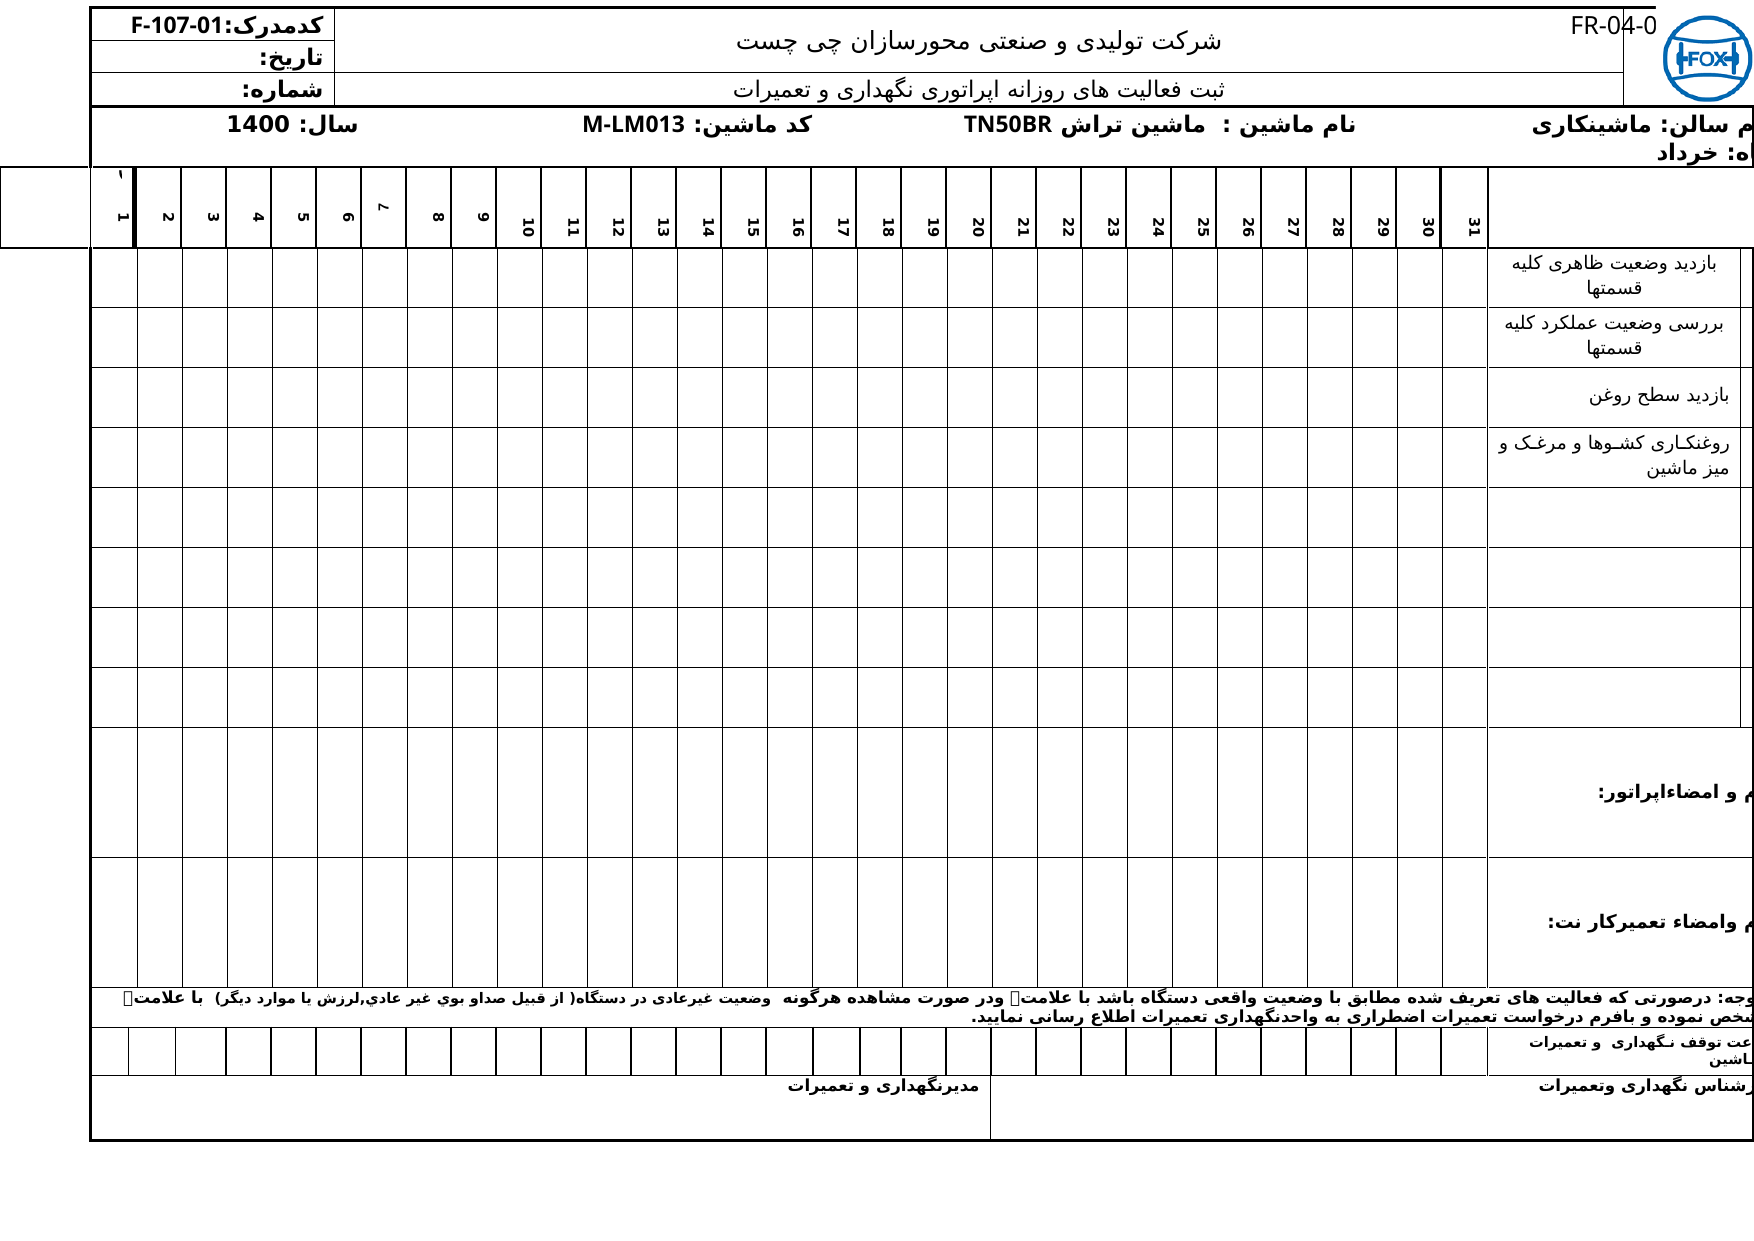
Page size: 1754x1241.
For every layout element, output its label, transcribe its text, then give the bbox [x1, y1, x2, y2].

table_cell [227, 1028, 270, 1074]
table_cell [273, 249, 317, 307]
table_cell [1308, 668, 1352, 727]
table_cell [138, 728, 182, 857]
table_cell [92, 548, 137, 607]
table_cell [1263, 728, 1307, 857]
table_cell 18 [857, 168, 900, 247]
table_cell [633, 668, 677, 727]
table_cell [678, 668, 722, 727]
table_cell [1263, 858, 1307, 987]
table_cell [858, 668, 902, 727]
table_cell [1398, 308, 1442, 367]
table_cell [678, 548, 722, 607]
table_cell [1173, 608, 1217, 667]
table_cell [723, 308, 767, 367]
table_cell [1353, 548, 1397, 607]
table_cell [453, 249, 497, 307]
table_cell [363, 249, 407, 307]
table_cell [228, 858, 272, 987]
table_cell [813, 488, 857, 547]
table_cell [858, 428, 902, 487]
table_cell [317, 1028, 360, 1074]
table_cell [1398, 548, 1442, 607]
table_cell [633, 728, 677, 857]
table_cell [903, 608, 947, 667]
table_cell 14 [677, 168, 720, 247]
table_cell [92, 608, 137, 667]
table_cell [948, 858, 992, 987]
table_cell [1083, 548, 1127, 607]
table_cell [588, 488, 632, 547]
table_cell 27 [1262, 168, 1305, 247]
table_cell 11 [542, 168, 585, 247]
table_cell [543, 308, 587, 367]
table_cell [1263, 668, 1307, 727]
table_cell [1083, 858, 1127, 987]
table_cell [498, 308, 542, 367]
table_cell [1128, 249, 1172, 307]
table_cell [1353, 668, 1397, 727]
table_cell [1038, 249, 1082, 307]
table_cell [633, 249, 677, 307]
table_cell بازدید وضعیت ظاهری کلیه قسمتها [1488, 249, 1740, 307]
table_cell [861, 1028, 900, 1074]
table_cell [408, 858, 452, 987]
table_cell [228, 428, 272, 487]
table_cell [1398, 728, 1442, 857]
table_cell [768, 668, 812, 727]
table_cell [318, 249, 362, 307]
table_cell [858, 488, 902, 547]
table_cell [138, 548, 182, 607]
table_cell [858, 249, 902, 307]
table_cell [183, 428, 227, 487]
table_cell [1038, 488, 1082, 547]
table_cell [948, 668, 992, 727]
table_cell [1128, 488, 1172, 547]
table_cell [633, 308, 677, 367]
table_cell [1083, 308, 1127, 367]
table_cell [1128, 428, 1172, 487]
table_cell [362, 1028, 405, 1074]
table_cell [1173, 858, 1217, 987]
table_cell [1308, 548, 1352, 607]
table_cell [1173, 249, 1217, 307]
table_cell [1218, 608, 1262, 667]
table_cell [993, 608, 1037, 667]
table_cell [542, 1028, 585, 1074]
table_cell [903, 548, 947, 607]
table_cell [677, 1028, 720, 1074]
table_cell [1218, 858, 1262, 987]
table_cell [632, 1028, 675, 1074]
table_cell [363, 728, 407, 857]
table_cell [858, 308, 902, 367]
table_cell [1398, 488, 1442, 547]
table_cell 21 [992, 168, 1035, 247]
table_cell [1443, 427, 1487, 487]
table_cell [813, 668, 857, 727]
table_cell [183, 488, 227, 547]
table_cell [228, 308, 272, 367]
table_cell 9 [452, 168, 495, 247]
table_cell [92, 368, 137, 427]
table_cell [1038, 548, 1082, 607]
table_cell 31 [1442, 168, 1487, 247]
table_cell [813, 249, 857, 307]
table_cell مدیرنگهداری و تعمیرات [92, 1076, 990, 1139]
table_cell [678, 368, 722, 427]
table_cell [408, 368, 452, 427]
table_cell [993, 668, 1037, 727]
table_cell [678, 308, 722, 367]
table_cell [1262, 1028, 1305, 1074]
table_cell تاریخ: [92, 41, 334, 72]
table_cell [678, 488, 722, 547]
table_cell [498, 668, 542, 727]
table_cell [1443, 307, 1487, 367]
table_cell 5 [272, 168, 315, 247]
table_cell [273, 548, 317, 607]
table_cell [498, 858, 542, 987]
table_cell [993, 488, 1037, 547]
table_header [1624, 9, 1655, 105]
table_cell [543, 608, 587, 667]
table_cell [498, 728, 542, 857]
table_cell [768, 608, 812, 667]
table_cell [92, 488, 137, 547]
table_cell [588, 548, 632, 607]
table_cell [993, 428, 1037, 487]
table_cell ثبت فعالیت های روزانه اپراتوری نگهداری و تعمیرات [335, 73, 1623, 105]
table_cell [363, 858, 407, 987]
table_cell [273, 428, 317, 487]
table_cell [1398, 249, 1442, 307]
table_cell [858, 548, 902, 607]
table_cell [138, 368, 182, 427]
table_cell [903, 368, 947, 427]
table_cell 24 [1127, 168, 1170, 247]
table_cell [1083, 428, 1127, 487]
table_cell [318, 488, 362, 547]
table_cell 15 [722, 168, 765, 247]
table_cell [138, 308, 182, 367]
table_cell [1172, 1028, 1215, 1074]
table_cell [768, 858, 812, 987]
table_cell [1397, 1028, 1440, 1074]
table_cell [1083, 368, 1127, 427]
table_cell [813, 858, 857, 987]
table_cell [723, 858, 767, 987]
table_cell [228, 249, 272, 307]
table_cell [543, 368, 587, 427]
table_cell [588, 608, 632, 667]
table_cell 7 [362, 168, 405, 247]
table_cell کارشناس نگهداری وتعمیرات [991, 1075, 1752, 1139]
table_cell [1443, 727, 1487, 857]
table_cell [408, 249, 452, 307]
table_cell [273, 668, 317, 727]
table_cell 30 [1397, 168, 1439, 247]
table_cell [723, 488, 767, 547]
table_cell [633, 488, 677, 547]
table_cell [993, 249, 1037, 307]
table_cell [1128, 858, 1172, 987]
table_cell [903, 488, 947, 547]
table_cell [1038, 368, 1082, 427]
table_cell [1263, 428, 1307, 487]
table_cell [902, 1028, 945, 1074]
table_cell [498, 428, 542, 487]
table_cell [138, 249, 182, 307]
table_cell [903, 428, 947, 487]
table_cell [408, 308, 452, 367]
table_cell [768, 548, 812, 607]
table_cell [723, 249, 767, 307]
table_cell [1308, 308, 1352, 367]
table_cell [1308, 249, 1352, 307]
table_cell [903, 858, 947, 987]
table_cell [993, 548, 1037, 607]
table_cell [138, 608, 182, 667]
table_cell [768, 488, 812, 547]
table_cell 20 [947, 168, 990, 247]
table_cell [948, 249, 992, 307]
table_cell [588, 428, 632, 487]
table_cell نام وامضاء تعمیرکار نت: [1488, 857, 1752, 987]
table_cell [1488, 487, 1740, 547]
table_cell [903, 308, 947, 367]
table_cell [1218, 488, 1262, 547]
table_cell [452, 1028, 495, 1074]
table_cell [948, 428, 992, 487]
table_cell [722, 1028, 765, 1074]
table_cell [993, 308, 1037, 367]
table_cell [453, 548, 497, 607]
table_cell [1353, 858, 1397, 987]
table_cell [1173, 668, 1217, 727]
table_cell [1398, 608, 1442, 667]
table_cell 8 [407, 168, 450, 247]
table_cell [1263, 308, 1307, 367]
table_cell [1218, 368, 1262, 427]
table_cell شماره: [92, 73, 334, 105]
table_cell 13 [632, 168, 675, 247]
table_cell [228, 368, 272, 427]
table_cell [273, 858, 317, 987]
table_cell [1398, 858, 1442, 987]
table_cell [543, 728, 587, 857]
table_cell 1 [91, 166, 132, 247]
table_cell [1263, 249, 1307, 307]
table_cell [1353, 608, 1397, 667]
table_cell [858, 608, 902, 667]
table_cell [318, 368, 362, 427]
table_cell [408, 728, 452, 857]
table_header کدمدرک:F-107-01 [92, 9, 334, 40]
table_cell [92, 1028, 128, 1074]
table_cell [1488, 547, 1740, 607]
table_cell [498, 368, 542, 427]
table_cell [1083, 488, 1127, 547]
table_cell [1217, 1028, 1260, 1074]
table_cell *توجه: درصورتی که فعالیت های تعریف شده مطابق با وضعیت واقعی دستگاه باشد با علامت ودر صورت مشاهده هرگونه وضعیت غیرعادی در دستگاه( از قبيل صداو بوي غير عادي,لرزش يا موارد ديگر) با علامت مشخص نموده و بافرم درخواست تعمیرات اضطراری به واحدنگهداری تعمیرات اطلاع رسانی نمایید. [92, 987, 1752, 1027]
table_cell [453, 608, 497, 667]
table_cell 29 [1352, 168, 1395, 247]
table_cell [228, 548, 272, 607]
table_cell [92, 728, 137, 857]
table_cell [408, 548, 452, 607]
table_cell [768, 368, 812, 427]
table_cell [633, 428, 677, 487]
table_cell [1263, 368, 1307, 427]
table_cell نام سالن: ماشینکاری نام ماشین : ماشین تراش TN50BR کد ماشین: M-LM013 سال: 1400 ماه: خرداد [92, 108, 1752, 166]
table_cell [768, 308, 812, 367]
table_cell [948, 488, 992, 547]
table_cell [767, 1028, 812, 1074]
table_cell [1308, 368, 1352, 427]
table_cell [588, 308, 632, 367]
table_cell [183, 728, 227, 857]
table_cell [498, 548, 542, 607]
table_cell [993, 728, 1037, 857]
table_cell [1443, 667, 1487, 727]
table_cell [1443, 487, 1487, 547]
table_cell [947, 1028, 990, 1074]
table_cell [1083, 728, 1127, 857]
table_cell 28 [1307, 168, 1350, 247]
table_cell [1173, 368, 1217, 427]
table_cell [1353, 368, 1397, 427]
table_cell 3 [182, 168, 225, 247]
table_cell [129, 1028, 175, 1074]
table_cell [1398, 668, 1442, 727]
table_cell روغنکاری کشوها و مرغک و میز ماشین [1488, 427, 1740, 487]
table_cell [993, 368, 1037, 427]
table_cell [858, 858, 902, 987]
table_cell 17 [812, 168, 855, 247]
table_cell [813, 308, 857, 367]
table_cell [948, 548, 992, 607]
table_cell [633, 368, 677, 427]
table_cell [318, 548, 362, 607]
table_cell [1352, 1028, 1395, 1074]
table_cell [1128, 668, 1172, 727]
table_cell [453, 858, 497, 987]
table_cell [992, 1028, 1035, 1074]
table_cell [1443, 367, 1487, 427]
table_cell [453, 308, 497, 367]
table_cell [1173, 428, 1217, 487]
table_cell [273, 728, 317, 857]
table_cell [453, 368, 497, 427]
table_cell [768, 728, 812, 857]
table_cell [1128, 368, 1172, 427]
table_cell [543, 548, 587, 607]
table_cell [633, 548, 677, 607]
table_cell [587, 1028, 630, 1074]
table_cell [228, 668, 272, 727]
table_cell [903, 668, 947, 727]
table_cell [813, 428, 857, 487]
table_cell [903, 728, 947, 857]
table_cell [183, 668, 227, 727]
table_cell [498, 488, 542, 547]
table_cell [272, 1028, 315, 1074]
table_cell [813, 728, 857, 857]
table_header شرکت تولیدی و صنعتی محورسازان چی چست [335, 9, 1623, 72]
table_cell [903, 249, 947, 307]
table_cell [1173, 308, 1217, 367]
table_cell [1038, 668, 1082, 727]
table_cell 10 [497, 168, 540, 247]
table_cell [1308, 428, 1352, 487]
table_cell [363, 308, 407, 367]
table_cell [497, 1028, 540, 1074]
table_cell [1218, 548, 1262, 607]
table_cell [543, 668, 587, 727]
table_cell [408, 668, 452, 727]
table_cell [1128, 548, 1172, 607]
table_cell [92, 668, 137, 727]
table_cell 25 [1172, 168, 1215, 247]
table_cell [363, 548, 407, 607]
table_cell [678, 249, 722, 307]
table_cell [92, 858, 137, 987]
table_cell [453, 488, 497, 547]
table_cell [1173, 488, 1217, 547]
table_cell ساعت توقف نـگهداری و تعمیرات مـــاشین [1488, 1027, 1752, 1074]
table_cell [948, 308, 992, 367]
table_cell [858, 728, 902, 857]
table_cell بررسی وضعیت عملکرد کلیه قسمتها [1488, 307, 1740, 367]
table_cell [588, 249, 632, 307]
table_cell [1083, 668, 1127, 727]
table_cell [1353, 728, 1397, 857]
table_cell [318, 308, 362, 367]
table_cell [183, 858, 227, 987]
table_cell [1038, 728, 1082, 857]
table_cell [813, 608, 857, 667]
table_cell [138, 668, 182, 727]
table_cell [588, 728, 632, 857]
table_cell [1308, 728, 1352, 857]
table_cell [92, 247, 137, 307]
table_cell [588, 368, 632, 427]
table_cell [543, 249, 587, 307]
table_cell بازدید سطح روغن [1488, 367, 1740, 427]
table_cell [1443, 547, 1487, 607]
table_cell [176, 1028, 225, 1074]
table_cell [138, 488, 182, 547]
table_cell [1398, 428, 1442, 487]
table_cell [678, 728, 722, 857]
table_cell [1128, 308, 1172, 367]
table_cell [363, 488, 407, 547]
table_cell [1353, 308, 1397, 367]
table_cell [407, 1028, 450, 1074]
table_cell 6 [317, 168, 360, 247]
table_cell [813, 368, 857, 427]
table_cell [1307, 1028, 1350, 1074]
table_cell [723, 608, 767, 667]
table_cell [1218, 728, 1262, 857]
table_cell [1218, 308, 1262, 367]
table_cell نام و امضاءاپراتور: [1488, 727, 1752, 857]
table_cell [1488, 667, 1740, 727]
table_cell [1443, 607, 1487, 667]
table_cell [1083, 249, 1127, 307]
table_cell [1038, 608, 1082, 667]
table_cell [1038, 858, 1082, 987]
table_cell [1173, 548, 1217, 607]
table_cell 12 [587, 168, 630, 247]
table_cell [1353, 488, 1397, 547]
table_cell [1353, 249, 1397, 307]
table_cell 16 [767, 168, 810, 247]
table_cell [363, 608, 407, 667]
table_cell [408, 608, 452, 667]
table_cell [453, 428, 497, 487]
table_cell [1128, 728, 1172, 857]
table_cell [1442, 1027, 1487, 1074]
table_cell [1218, 428, 1262, 487]
table_cell [1037, 1028, 1080, 1074]
table_cell [1218, 249, 1262, 307]
table_cell [813, 548, 857, 607]
table_cell [993, 858, 1037, 987]
table_cell [318, 428, 362, 487]
table_cell [768, 428, 812, 487]
table_cell [1218, 668, 1262, 727]
table_cell [948, 368, 992, 427]
table_cell [1353, 428, 1397, 487]
table_cell 22 [1037, 168, 1080, 247]
table_cell [318, 608, 362, 667]
table_cell [228, 608, 272, 667]
table_cell [543, 858, 587, 987]
table_cell [363, 668, 407, 727]
table_cell 26 [1217, 168, 1260, 247]
table_cell [273, 488, 317, 547]
table_cell [273, 608, 317, 667]
table_cell [1398, 368, 1442, 427]
table_cell [498, 249, 542, 307]
table_cell [723, 668, 767, 727]
table_cell [768, 249, 812, 307]
table_cell [723, 368, 767, 427]
table_cell [678, 428, 722, 487]
table_cell [138, 858, 182, 987]
table_cell [273, 308, 317, 367]
table_cell [273, 368, 317, 427]
table_cell [183, 608, 227, 667]
table_cell [723, 428, 767, 487]
table_cell [678, 858, 722, 987]
table_cell [948, 728, 992, 857]
table_cell [92, 428, 137, 487]
table_cell [183, 249, 227, 307]
table_cell [948, 608, 992, 667]
table_cell [678, 608, 722, 667]
table_cell [633, 608, 677, 667]
table_cell [363, 368, 407, 427]
table_cell [92, 308, 137, 367]
table_cell [858, 368, 902, 427]
table_cell [183, 548, 227, 607]
table_cell [1173, 728, 1217, 857]
table_cell [1083, 608, 1127, 667]
table_cell [408, 488, 452, 547]
table_cell 19 [902, 168, 945, 247]
table_cell [498, 608, 542, 667]
table_cell [183, 368, 227, 427]
table_cell [318, 668, 362, 727]
table_cell [1488, 607, 1740, 667]
table_cell [363, 428, 407, 487]
table_cell [1038, 428, 1082, 487]
table_cell [453, 728, 497, 857]
table_cell [1308, 488, 1352, 547]
table_cell 2 [137, 168, 180, 247]
table_cell [1443, 857, 1487, 987]
table_cell [1263, 608, 1307, 667]
table_cell 4 [227, 168, 270, 247]
table_cell [183, 308, 227, 367]
table_cell [138, 428, 182, 487]
table_cell [588, 858, 632, 987]
table_cell [1127, 1028, 1170, 1074]
table_cell [1263, 488, 1307, 547]
table_cell 23 [1082, 168, 1125, 247]
table_cell [1263, 548, 1307, 607]
table_cell [228, 728, 272, 857]
table_cell [318, 858, 362, 987]
table_cell [1308, 608, 1352, 667]
table_cell [1038, 308, 1082, 367]
table_cell [453, 668, 497, 727]
table_cell [1443, 247, 1487, 307]
table_cell [723, 548, 767, 607]
table_cell [408, 428, 452, 487]
table_cell [814, 1028, 859, 1074]
table_cell [588, 668, 632, 727]
table_cell [543, 488, 587, 547]
table_cell [318, 728, 362, 857]
table_cell [723, 728, 767, 857]
table_cell [633, 858, 677, 987]
picture [1655, 6, 1754, 105]
table_cell [1082, 1028, 1125, 1074]
table_cell [228, 488, 272, 547]
table_cell [1128, 608, 1172, 667]
table_cell [543, 428, 587, 487]
table_cell [1308, 858, 1352, 987]
